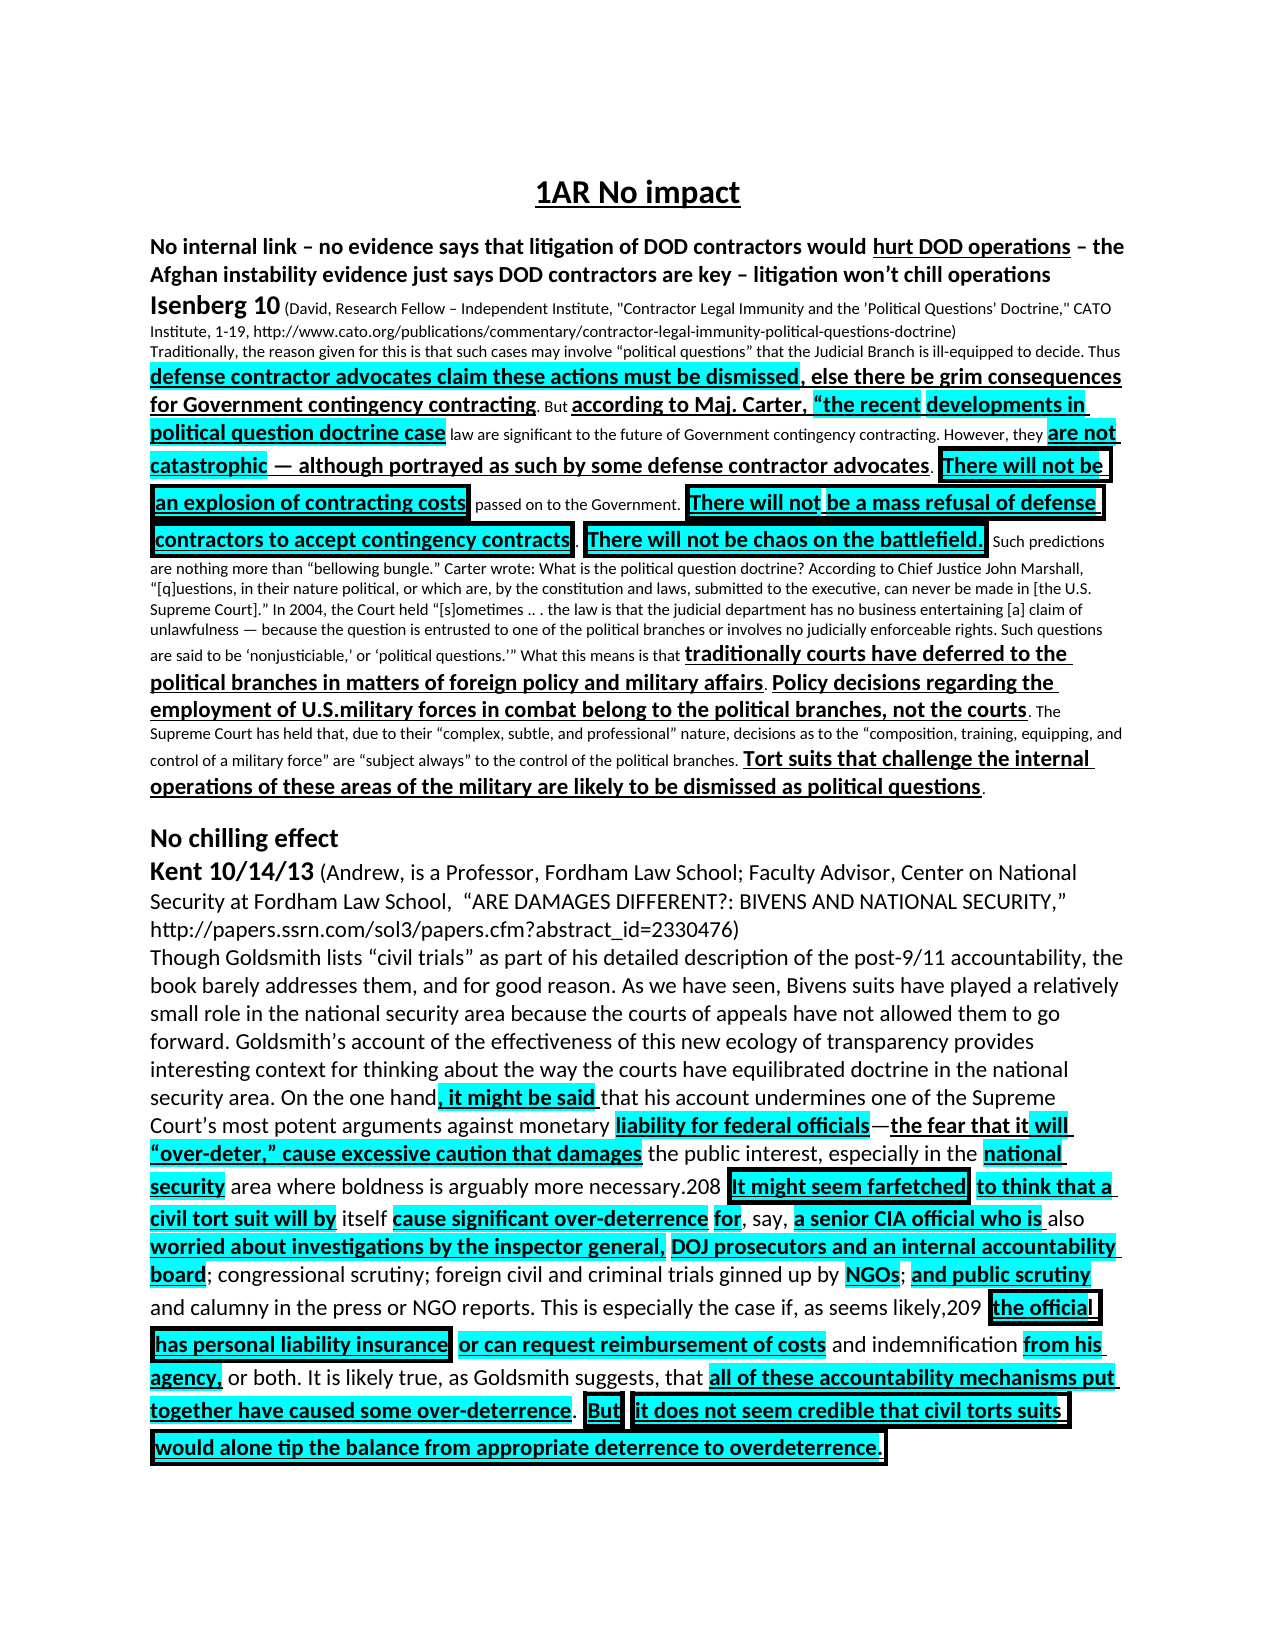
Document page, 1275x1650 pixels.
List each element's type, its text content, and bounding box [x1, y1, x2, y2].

text Though Goldsmith lists “civil trials” as part of his detailed description of the post-9/11 accountability, the book barely addresses them, and for good reason. As we have seen, Bivens suits have played a relatively small role in the national security area because the courts of appeals have not allowed them to go forward. Goldsmith’s account of the effectiveness of this new ecology of transparency provides interesting context for thinking about the way the courts have equilibrated doctrine in the national security area. On the one hand, it might be said that his account undermines one of the Supreme Court’s most potent arguments against monetary liability for federal officials—the fear that it will “over-deter,” cause excessive caution that damages the public interest, especially in the national security area where boldness is arguably more necessary.208 It might seem farfetched to think that a civil tort suit will by itself cause significant over-deterrence for, say, a senior CIA official who is also worried about investigations by the inspector general, DOJ prosecutors and an internal accountability board; congressional scrutiny; foreign civil and criminal trials ginned up by NGOs; and public scrutiny and calumny in the press or NGO reports. This is especially the case if, as seems likely,209 the official has personal liability insurance or can request reimbursement of costs and indemnification from his agency, or both. It is likely true, as Goldsmith suggests, that all of these accountability mechanisms put together have caused some over-deterrence. But it does not seem credible that civil torts suits would alone tip the balance from appropriate deterrence to overdeterrence. [150, 943, 1125, 1466]
subtitle 1AR No impact [150, 171, 1125, 212]
text Traditionally, the reason given for this is that such cases may involve “political questions” that the Judicial Branch is ill-equipped to decide. Thus defense contractor advocates claim these actions must be dismissed, else there be grim consequences for Government contingency contracting. But according to Maj. Carter, “the recent developments in political question doctrine case law are significant to the future of Government contingency contracting. However, they are not catastrophic — although portrayed as such by some defense contractor advocates. There will not be an explosion of contracting costs passed on to the Government. There will not be a mass refusal of defense contractors to accept contingency contracts. There will not be chaos on the battlefield. Such predictions are nothing more than “bellowing bungle.” Carter wrote: What is the political question doctrine? According to Chief Justice John Marshall, “[q]uestions, in their nature political, or which are, by the constitution and laws, submitted to the executive, can never be made in [the U.S. Supreme Court].” In 2004, the Court held “[s]ometimes .. . the law is that the judicial department has no business entertaining [a] claim of unlawfulness — because the question is entrusted to one of the political branches or involves no judicially enforceable rights. Such questions are said to be ‘nonjusticiable,’ or ‘political questions.’” What this means is that traditionally courts have deferred to the political branches in matters of foreign policy and military affairs. Policy decisions regarding the employment of U.S.military forces in combat belong to the political branches, not the courts. The Supreme Court has held that, due to their “complex, subtle, and professional” nature, decisions as to the “composition, training, equipping, and control of a military force” are “subject always” to the control of the political branches. Tort suits that challenge the internal operations of these areas of the military are likely to be dismissed as political questions. [150, 342, 1125, 800]
text Kent 10/14/13 (Andrew, is a Professor, Fordham Law School; Faculty Advisor, Center on National Security at Fordham Law School, “ARE DAMAGES DIFFERENT?: BIVENS AND NATIONAL SECURITY,” http://papers.ssrn.com/sol3/papers.cfm?abstract_id=2330476) [150, 854, 1125, 943]
text Isenberg 10 (David, Research Fellow – Independent Institute, "Contractor Legal Immunity and the ’Political Questions’ Doctrine," CATO Institute, 1-19, http://www.cato.org/publications/commentary/contractor-legal-immunity-political-questions-doctrine) [150, 288, 1125, 342]
subtitle No chilling effect [150, 821, 1125, 854]
subtitle No internal link – no evidence says that litigation of DOD contractors would hurt DOD operations – the Afghan instability evidence just says DOD contractors are key – litigation won’t chill operations [150, 232, 1125, 288]
